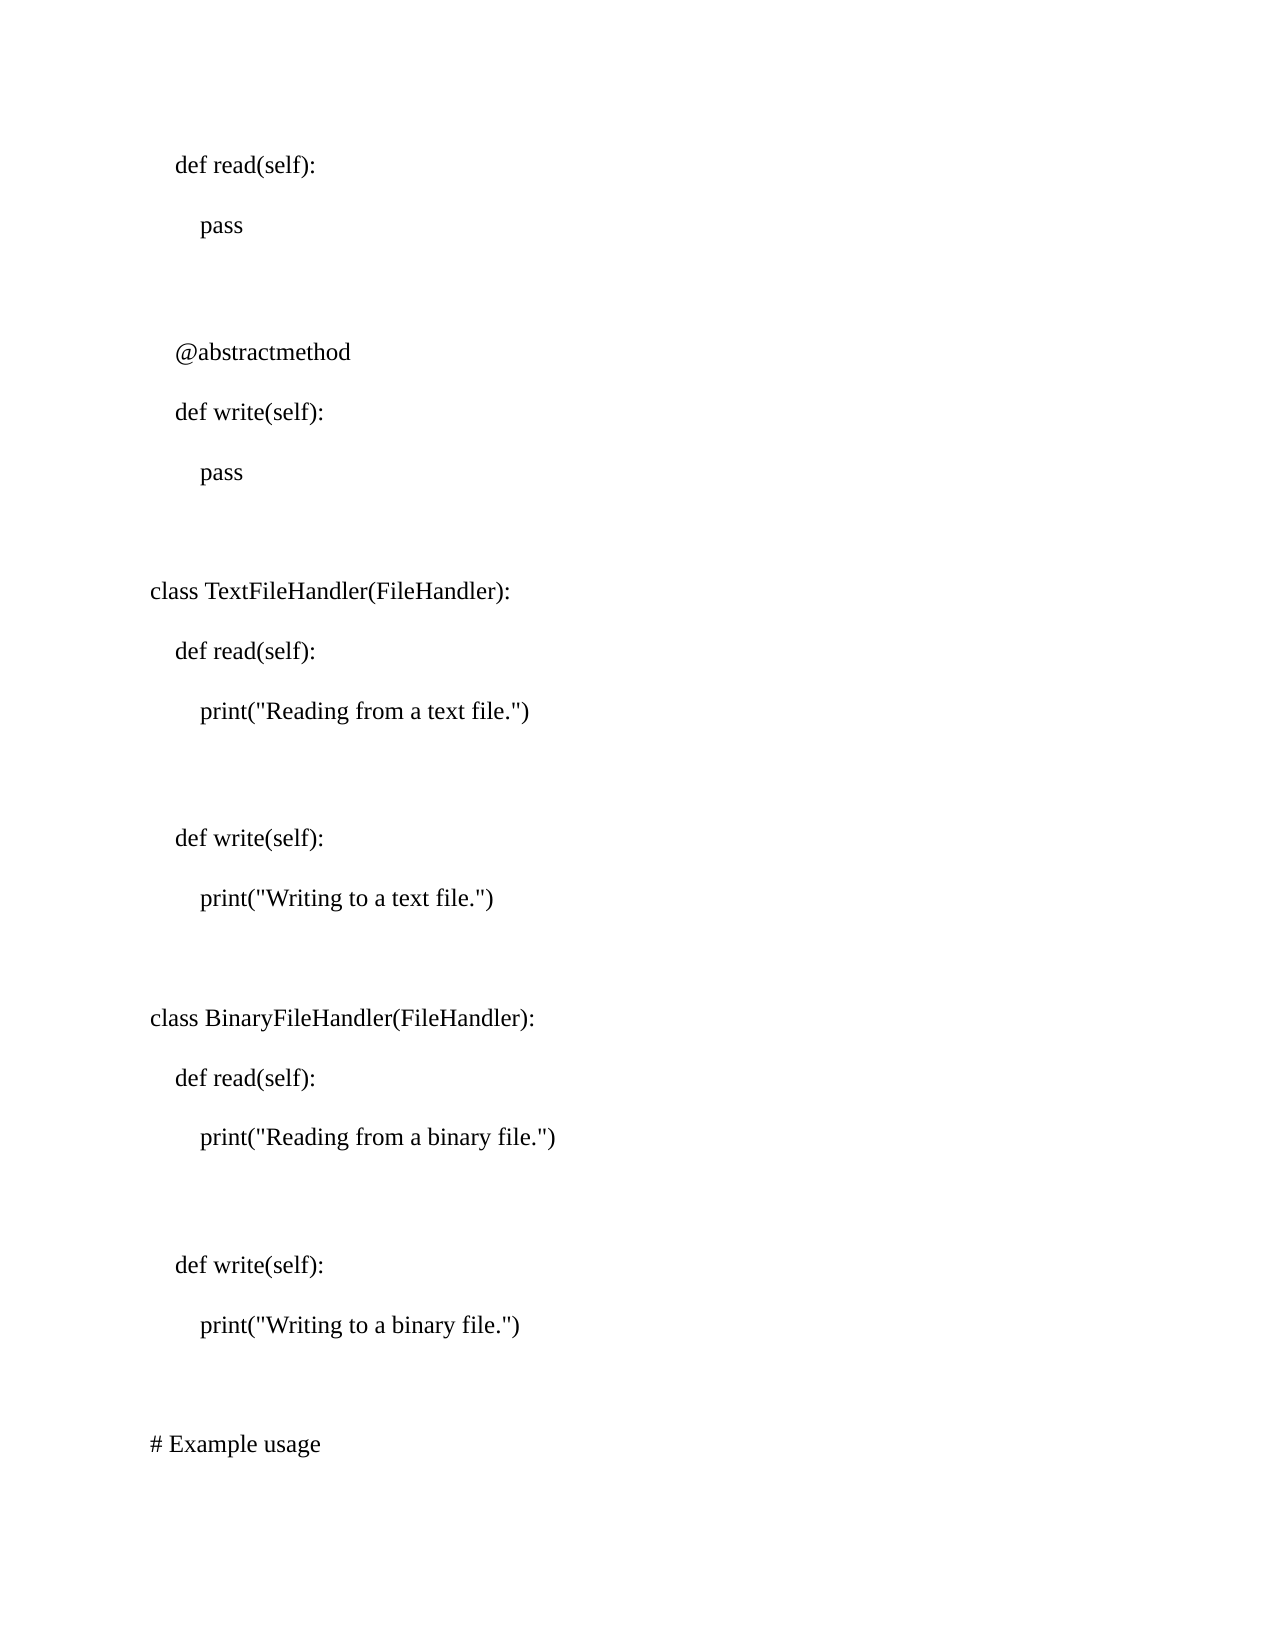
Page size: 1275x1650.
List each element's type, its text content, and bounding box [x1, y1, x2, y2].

text # Example usage [150, 1429, 1125, 1458]
text def write(self): [150, 1250, 1125, 1279]
text def write(self): [150, 823, 1125, 852]
text def write(self): [150, 397, 1125, 426]
text class BinaryFileHandler(FileHandler): [150, 1003, 1125, 1032]
text class TextFileHandler(FileHandler): [150, 576, 1125, 605]
text pass [150, 210, 1125, 238]
text def read(self): [150, 150, 1125, 179]
text print("Writing to a text file.") [150, 883, 1125, 912]
text def read(self): [150, 1063, 1125, 1091]
text print("Reading from a text file.") [150, 696, 1125, 725]
text def read(self): [150, 636, 1125, 665]
text print("Writing to a binary file.") [150, 1310, 1125, 1338]
text print("Reading from a binary file.") [150, 1122, 1125, 1151]
text @abstractmethod [150, 337, 1125, 366]
text pass [150, 457, 1125, 486]
